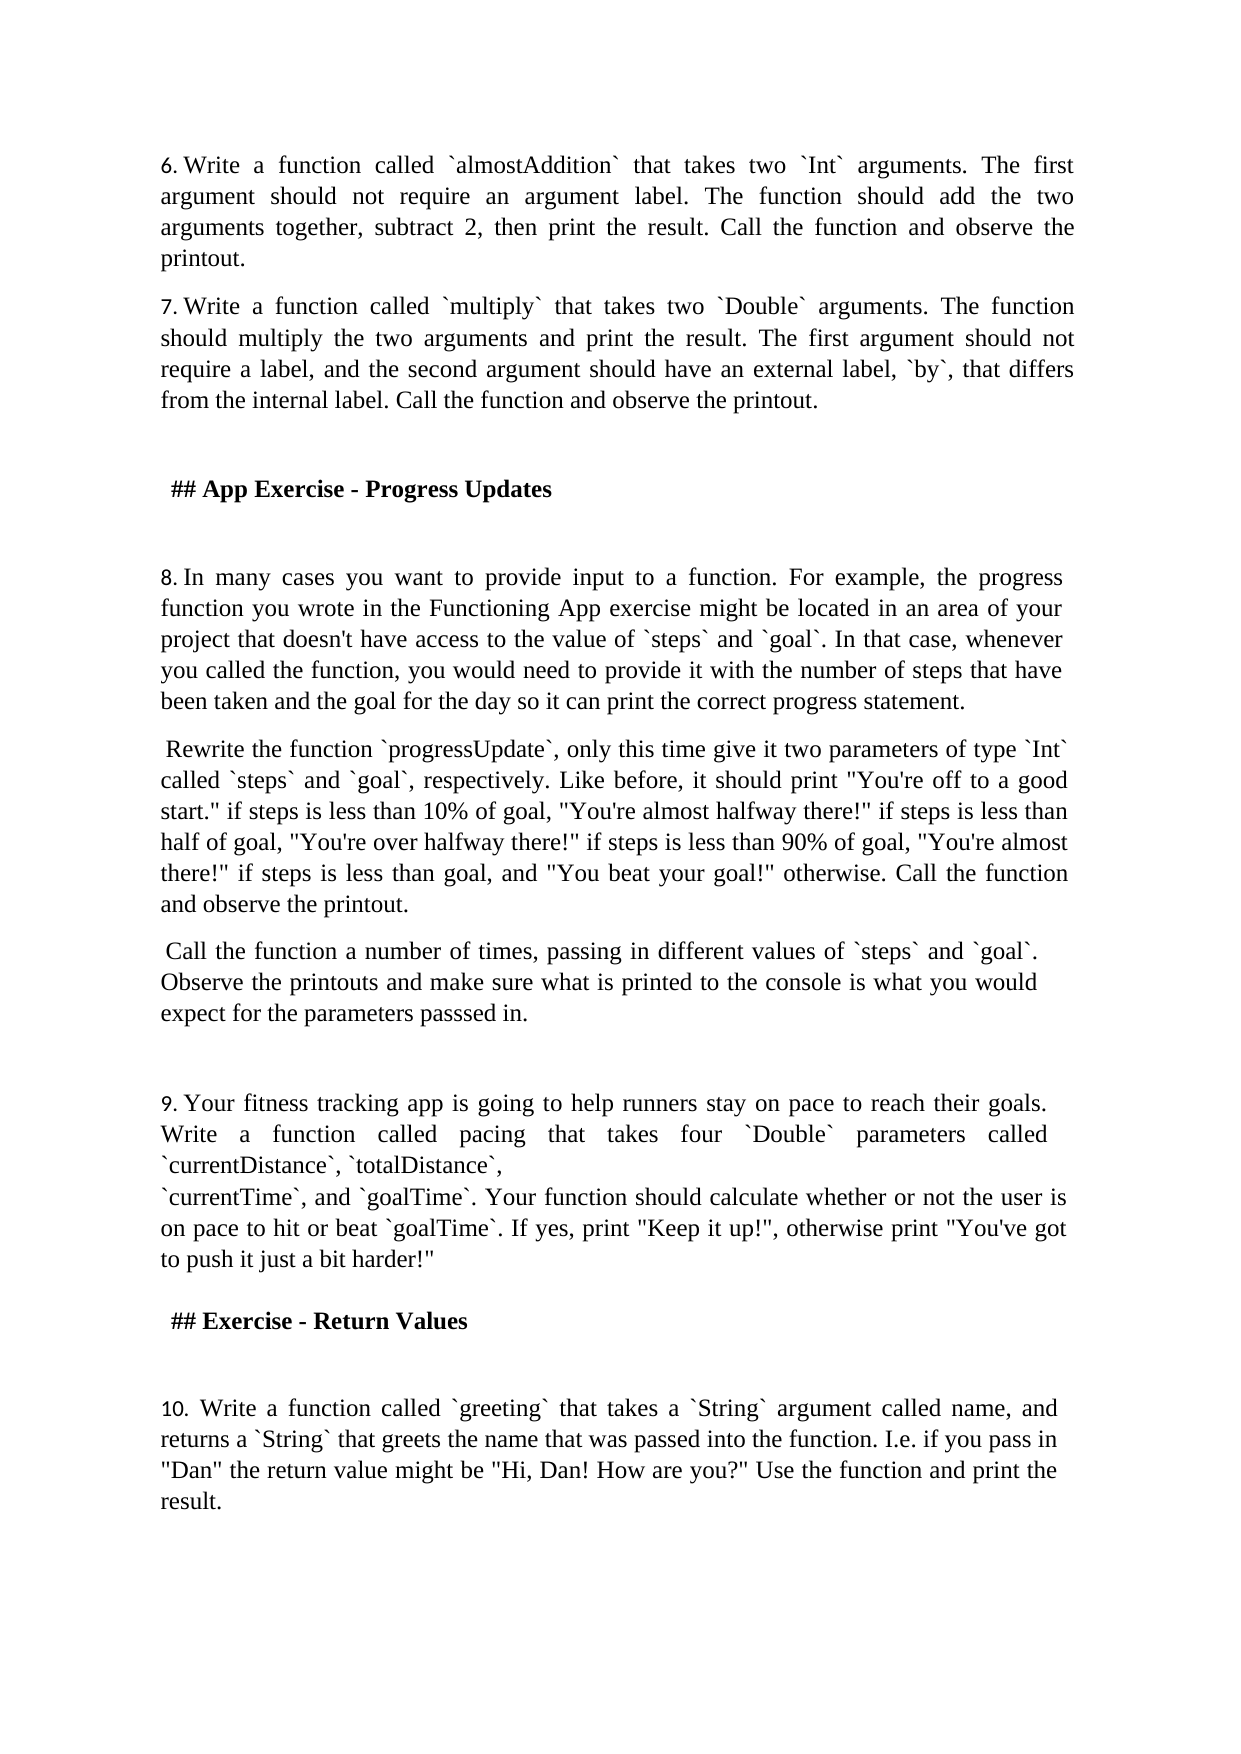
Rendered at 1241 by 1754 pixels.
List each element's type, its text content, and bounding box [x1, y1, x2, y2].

list Write a function called `greeting` that takes a `String` argument called name, and returns a `String` that greets the name that was passed into the function. I.e. if you pass in "Dan" the return value might be "Hi, Dan! How are you?" Use the function and print the result. [160, 1393, 1059, 1515]
subtitle ## Exercise - Return Values [160, 1306, 1090, 1334]
list Write a function called `multiply` that takes two `Double` arguments. The function should multiply the two arguments and print the result. The first argument should not require a label, and the second argument should have an external label, `by`, that differs from the internal label. Call the function and observe the printout. [160, 291, 1075, 413]
text `currentTime`, and `goalTime`. Your function should calculate whether or not the user is on pace to hit or beat `goalTime`. If yes, print "Keep it up!", otherwise print "You've got to push it just a bit harder!" [160, 1182, 1068, 1272]
subtitle ## App Exercise - Progress Updates [160, 474, 1090, 503]
list Write a function called `almostAddition` that takes two `Int` arguments. The first argument should not require an argument label. The function should add the two arguments together, subtract 2, then print the result. Call the function and observe the printout. [160, 150, 1075, 272]
list Your fitness tracking app is going to help runners stay on pace to reach their goals. Write a function called pacing that takes four `Double` parameters called `currentDistance`, `totalDistance`, [160, 1088, 1049, 1179]
text Call the function a number of times, passing in different values of `steps` and `goal`. Observe the printouts and make sure what is printed to the console is what you would expect for the parameters passsed in. [160, 936, 1039, 1027]
text Rewrite the function `progressUpdate`, only this time give it two parameters of type `Int` called `steps` and `goal`, respectively. Like before, it should print "You're off to a good start." if steps is less than 10% of goal, "You're almost halfway there!" if steps is less than half of goal, "You're over halfway there!" if steps is less than 90% of goal, "You're almost there!" if steps is less than goal, and "You beat your goal!" otherwise. Call the function and observe the printout. [160, 734, 1069, 918]
list In many cases you want to provide input to a function. For example, the progress function you wrote in the Functioning App exercise might be located in an area of your project that doesn't have access to the value of `steps` and `goal`. In that case, whenever you called the function, you would need to provide it with the number of steps that have been taken and the goal for the day so it can print the correct progress statement. [160, 562, 1064, 715]
